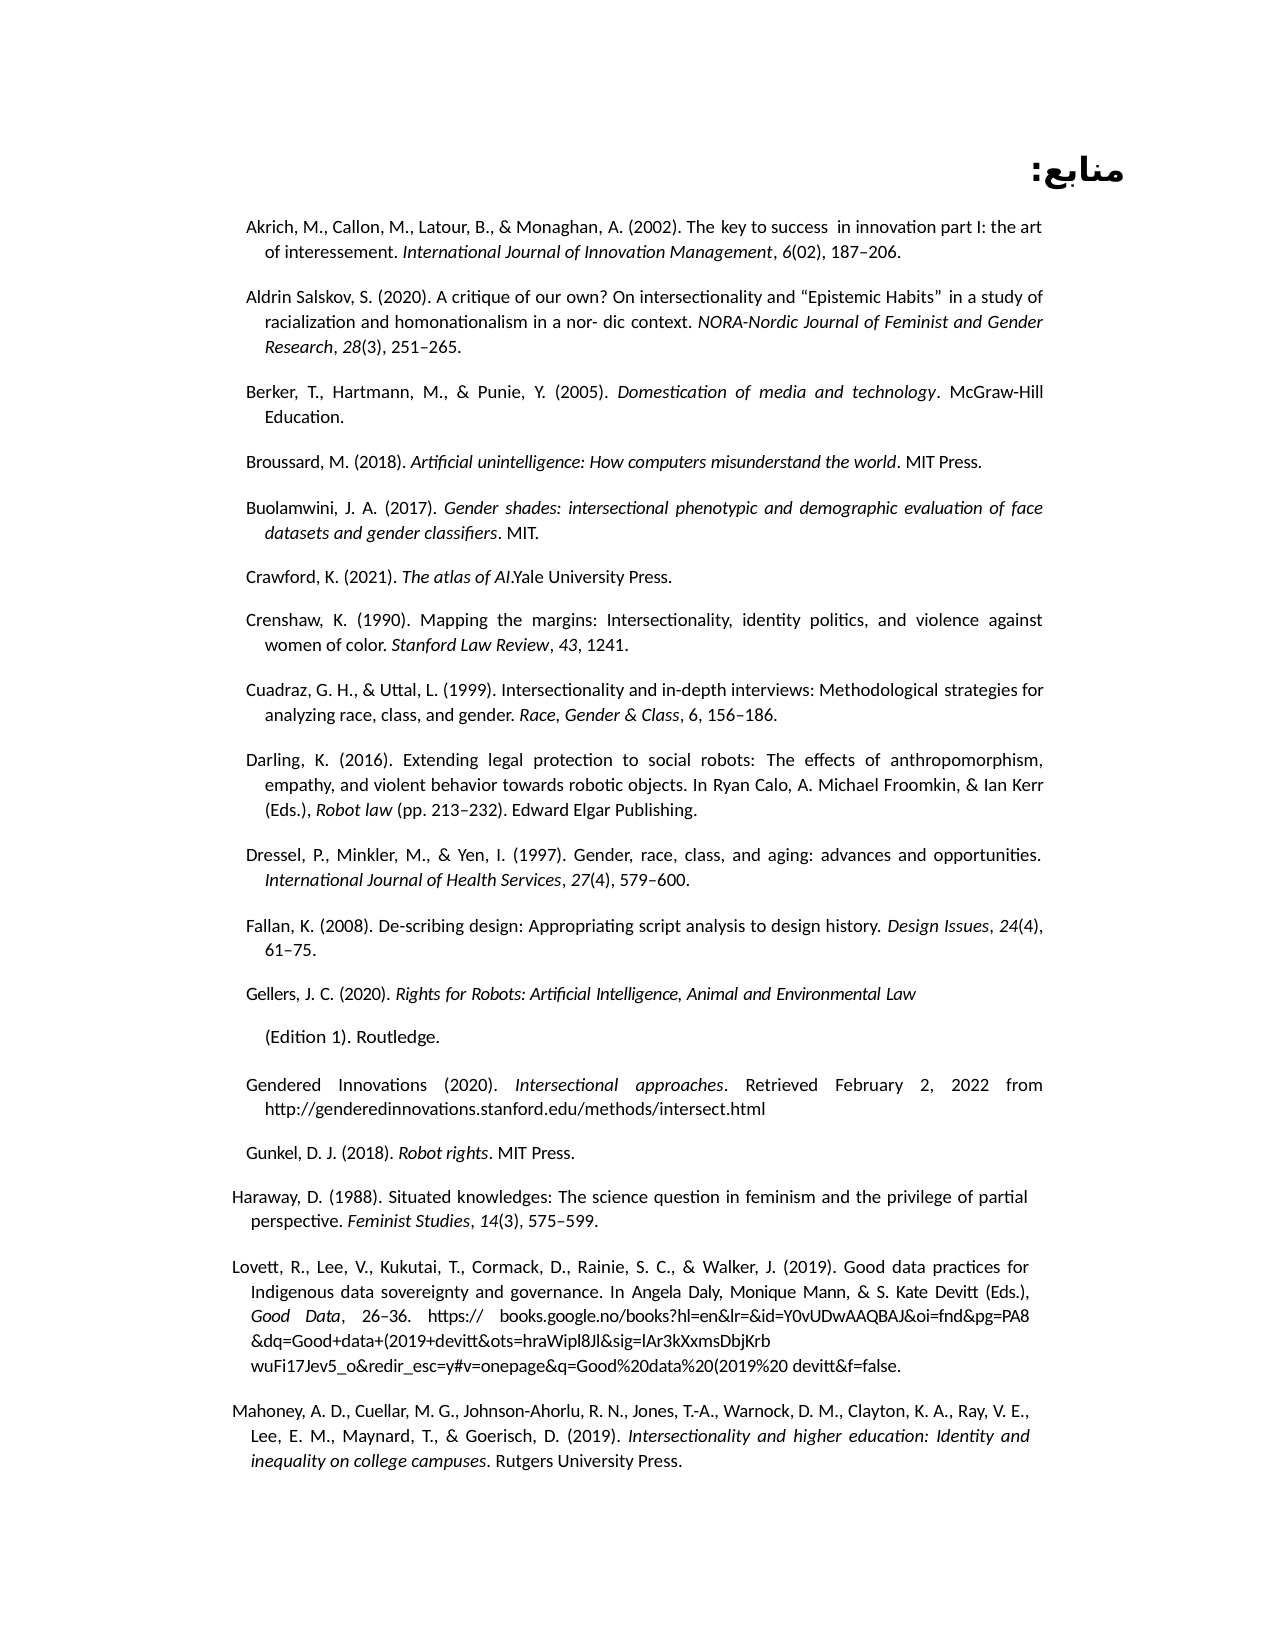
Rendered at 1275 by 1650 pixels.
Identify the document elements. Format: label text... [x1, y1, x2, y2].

text (Edition 1). Routledge. [264, 1026, 1125, 1049]
text Haraway, D. (1988). Situated knowledges: The science question in feminism and the privilege of partial perspective. Feminist Studies, 14(3), 575–599. [232, 1185, 1029, 1232]
text Crawford, K. (2021). The atlas of AI.Yale University Press. [246, 566, 1125, 587]
text Darling, K. (2016). Extending legal protection to social robots: The effects of anthropomorphism, empathy, and violent behavior towards robotic objects. In Ryan Calo, A. Michael Froomkin, & Ian Kerr (Eds.), Robot law (pp. 213–232). Edward Elgar Publishing. [246, 749, 1044, 821]
text Buolamwini, J. A. (2017). Gender shades: intersectional phenotypic and demographic evaluation of face datasets and gender classifiers. MIT. [246, 496, 1043, 544]
text Crenshaw, K. (1990). Mapping the margins: Intersectionality, identity politics, and violence against women of color. Stanford Law Review, 43, 1241. [246, 608, 1044, 656]
text Gellers, J. C. (2020). Rights for Robots: Artificial Intelligence, Animal and Environmental Law [246, 984, 1125, 1005]
text Broussard, M. (2018). Artificial unintelligence: How computers misunderstand the world. MIT Press. [246, 451, 1043, 474]
text Berker, T., Hartmann, M., & Punie, Y. (2005). Domestication of media and technology. McGraw-Hill Education. [246, 381, 1044, 428]
text Fallan, K. (2008). De-scribing design: Appropriating script analysis to design history. Design Issues, 24(4), 61–75. [246, 914, 1043, 961]
text Lovett, R., Lee, V., Kukutai, T., Cormack, D., Rainie, S. C., & Walker, J. (2019). Good data practices for Indigenous data sovereignty and governance. In Angela Daly, Monique Mann, & S. Kate Devitt (Eds.), Good Data, 26–36. https:// books.google.no/books?hl=en&lr=&id=Y0vUDwAAQBAJ&oi=fnd&pg=PA8 &dq=Good+data+(2019+devitt&ots=hraWipl8Jl&sig=lAr3kXxmsDbjKrb wuFi17Jev5_o&redir_esc=y#v=onepage&q=Good%20data%20(2019%20 devitt&f=false. [232, 1255, 1030, 1377]
text منابع: [150, 150, 1125, 189]
text Dressel, P., Minkler, M., & Yen, I. (1997). Gender, race, class, and aging: advances and opportunities. International Journal of Health Services, 27(4), 579–600. [246, 843, 1043, 891]
text Gunkel, D. J. (2018). Robot rights. MIT Press. [246, 1143, 1125, 1164]
text Cuadraz, G. H., & Uttal, L. (1999). Intersectionality and in-depth interviews: Methodological strategies for analyzing race, class, and gender. Race, Gender & Class, 6, 156–186. [246, 678, 1044, 726]
text Gendered Innovations (2020). Intersectional approaches. Retrieved February 2, 2022 from http://genderedinnovations.stanford.edu/methods/intersect.html [246, 1073, 1043, 1121]
text Mahoney, A. D., Cuellar, M. G., Johnson-Ahorlu, R. N., Jones, T.-A., Warnock, D. M., Clayton, K. A., Ray, V. E., Lee, E. M., Maynard, T., & Goerisch, D. (2019). Intersectionality and higher education: Identity and inequality on college campuses. Rutgers University Press. [232, 1399, 1030, 1472]
text Akrich, M., Callon, M., Latour, B., & Monaghan, A. (2002). The key to success in innovation part I: the art of interessement. International Journal of Innovation Management, 6(02), 187–206. [246, 215, 1043, 263]
text Aldrin Salskov, S. (2020). A critique of our own? On intersectionality and “Epistemic Habits” in a study of racialization and homonationalism in a nor- dic context. NORA-Nordic Journal of Feminist and Gender Research, 28(3), 251–265. [246, 286, 1043, 358]
